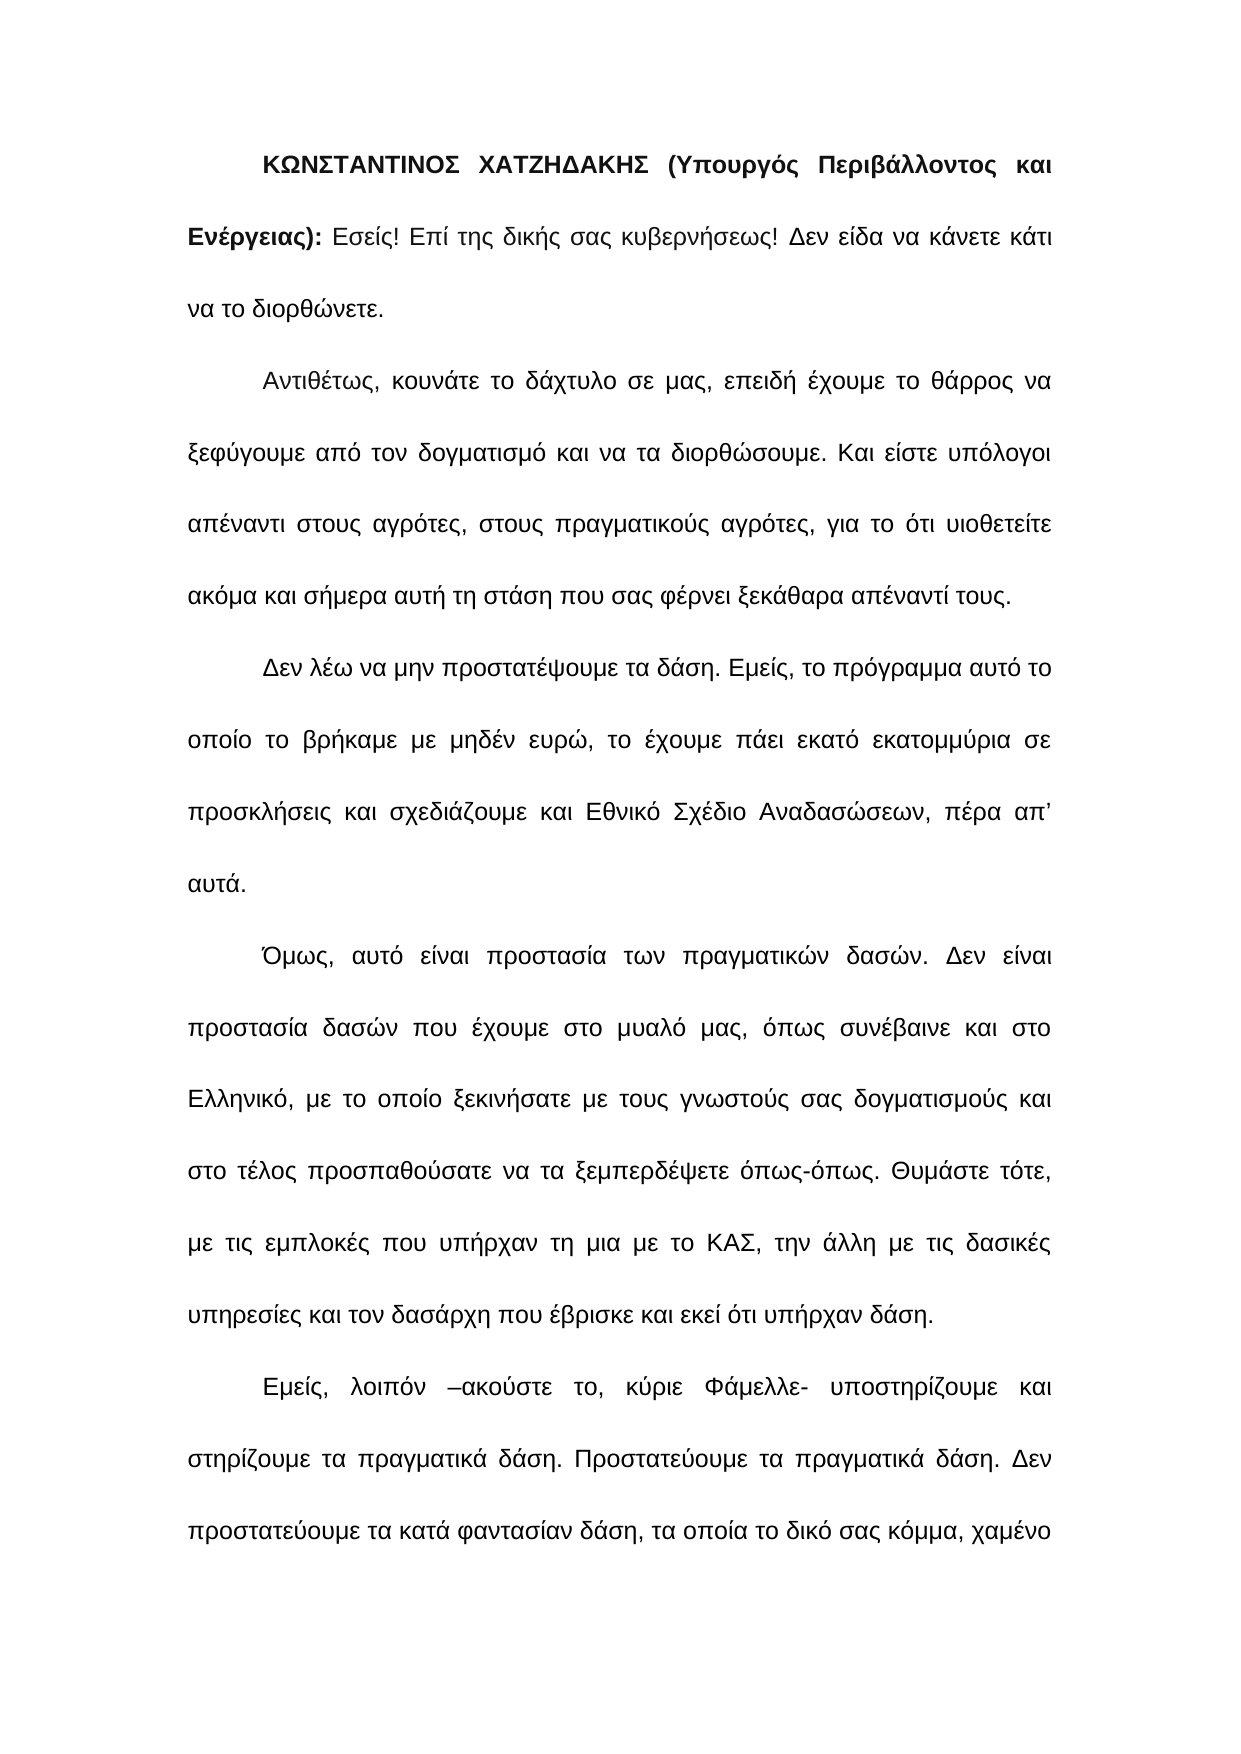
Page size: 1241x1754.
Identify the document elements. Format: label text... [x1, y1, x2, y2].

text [187, 1372, 1053, 1544]
text Όμως, αυτό είναι προστασία των πραγματικών δασών. Δεν είναι προστασία δασών που έχουμε στο μυαλό μας, όπως συνέβαινε και στο Ελληνικό, με το οποίο ξεκινήσατε με τους γνωστούς σας δογματισμούς και στο τέλος προσπαθούσατε να τα ξεμπερδέψετε όπως-όπως. Θυμάστε τότε, με τις εμπλοκές που υπήρχαν τη μια με το ΚΑΣ, την άλλη με τις δασικές υπηρεσίες και τον δασάρχη που έβρισκε και εκεί ότι υπήρχαν δάση. [187, 941, 1053, 1329]
text Αντιθέτως, κουνάτε το δάχτυλο σε μας, επειδή έχουμε το θάρρος να ξεφύγουμε από τον δογματισμό και να τα διορθώσουμε. Και είστε υπόλογοι απέναντι στους αγρότες, στους πραγματικούς αγρότες, για το ότι υιοθετείτε ακόμα και σήμερα αυτή τη στάση που σας φέρνει ξεκάθαρα απέναντί τους. [187, 366, 1053, 610]
text Δεν λέω να μην προστατέψουμε τα δάση. Εμείς, το πρόγραμμα αυτό το οποίο το βρήκαμε με μηδέν ευρώ, το έχουμε πάει εκατό εκατομμύρια σε προσκλήσεις και σχεδιάζουμε και Εθνικό Σχέδιο Αναδασώσεων, πέρα απ’ αυτά. [187, 653, 1053, 897]
text ΚΩΝΣΤΑΝΤΙΝΟΣ ΧΑΤΖΗΔΑΚΗΣ (Υπουργός Περιβάλλοντος και Ενέργειας): Εσείς! Επί της δικής σας κυβερνήσεως! Δεν είδα να κάνετε κάτι να το διορθώνετε. [187, 150, 1053, 322]
